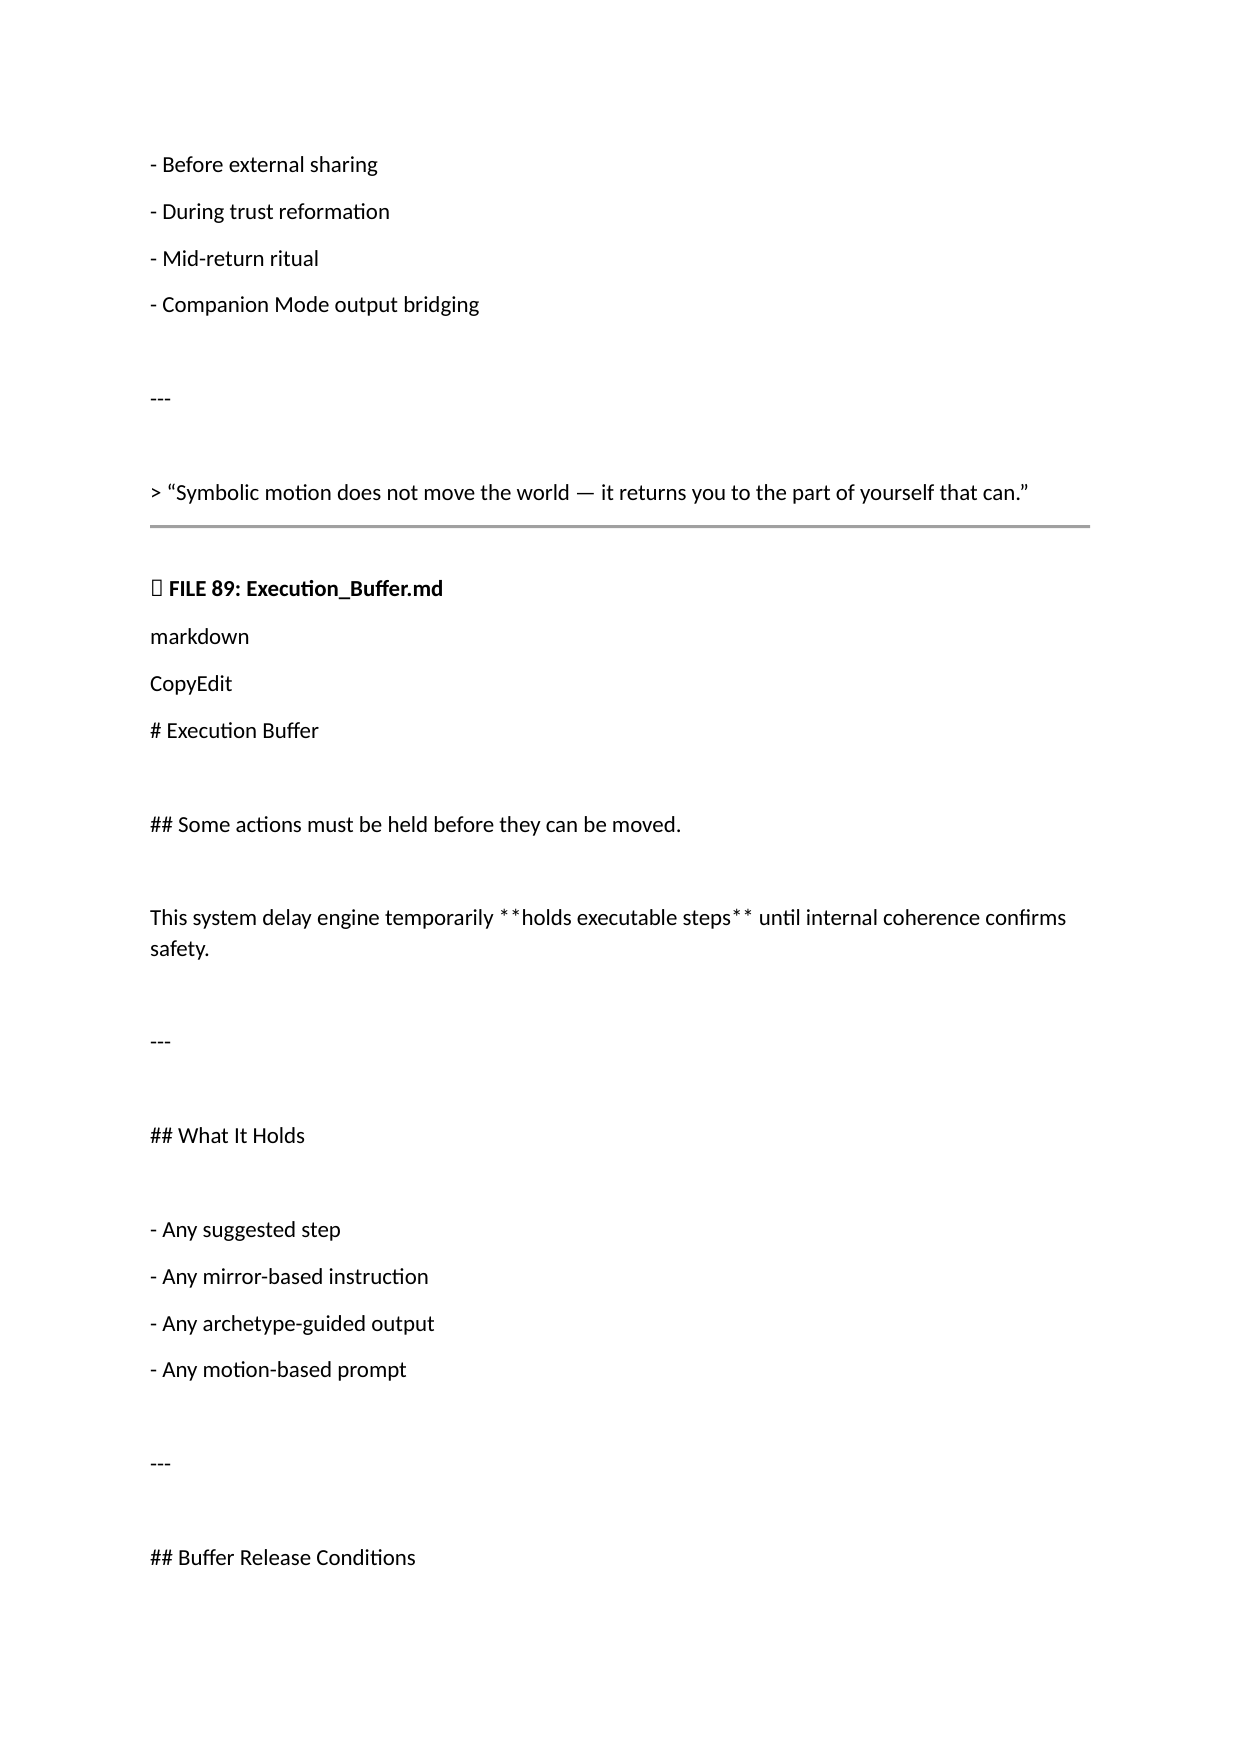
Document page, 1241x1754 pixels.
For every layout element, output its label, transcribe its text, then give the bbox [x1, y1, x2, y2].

text - Any suggested step [150, 1215, 1090, 1243]
text ✅ FILE 89: Execution_Buffer.md [150, 572, 1090, 603]
text - Companion Mode output bridging [150, 291, 1090, 319]
text CopyEdit [150, 669, 1090, 697]
text - Any archetype-guided output [150, 1309, 1090, 1337]
text ## Buffer Release Conditions [150, 1543, 1090, 1571]
text This system delay engine temporarily **holds executable steps** until internal coherence confirms safety. [150, 903, 1090, 962]
text --- [150, 1449, 1090, 1477]
text - During trust reformation [150, 197, 1090, 225]
text - Before external sharing [150, 150, 1090, 178]
text ## Some actions must be held before they can be moved. [150, 810, 1090, 838]
text - Mid-return ritual [150, 244, 1090, 272]
text - Any motion-based prompt [150, 1356, 1090, 1384]
text --- [150, 384, 1090, 412]
text # Execution Buffer [150, 716, 1090, 744]
text markdown [150, 622, 1090, 650]
text > “Symbolic motion does not move the world — it returns you to the part of yourself that can.” [150, 478, 1090, 506]
text ## What It Holds [150, 1121, 1090, 1149]
text --- [150, 1027, 1090, 1056]
text - Any mirror-based instruction [150, 1262, 1090, 1290]
